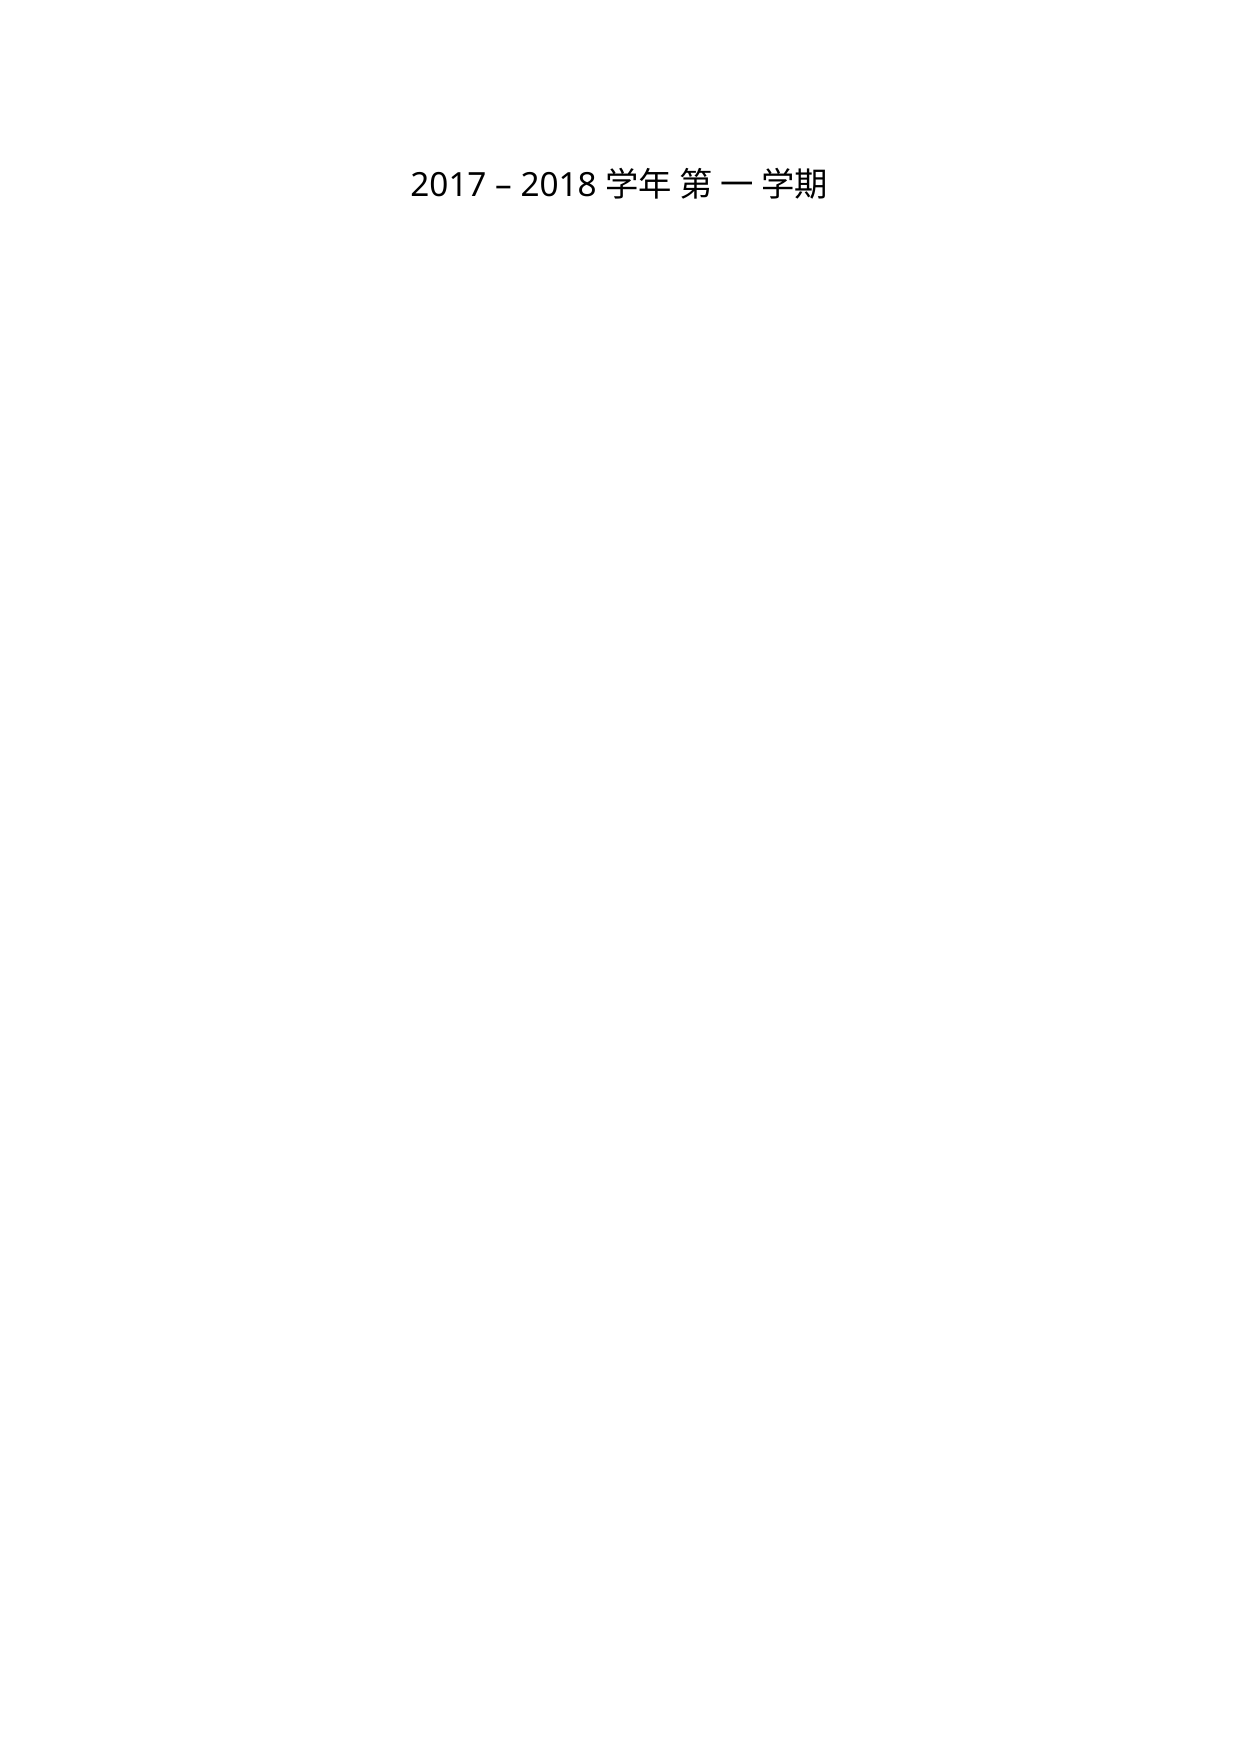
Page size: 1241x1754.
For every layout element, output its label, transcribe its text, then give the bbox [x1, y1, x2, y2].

text 2017 – 2018 学年 第 一 学期 [118, 129, 1045, 213]
